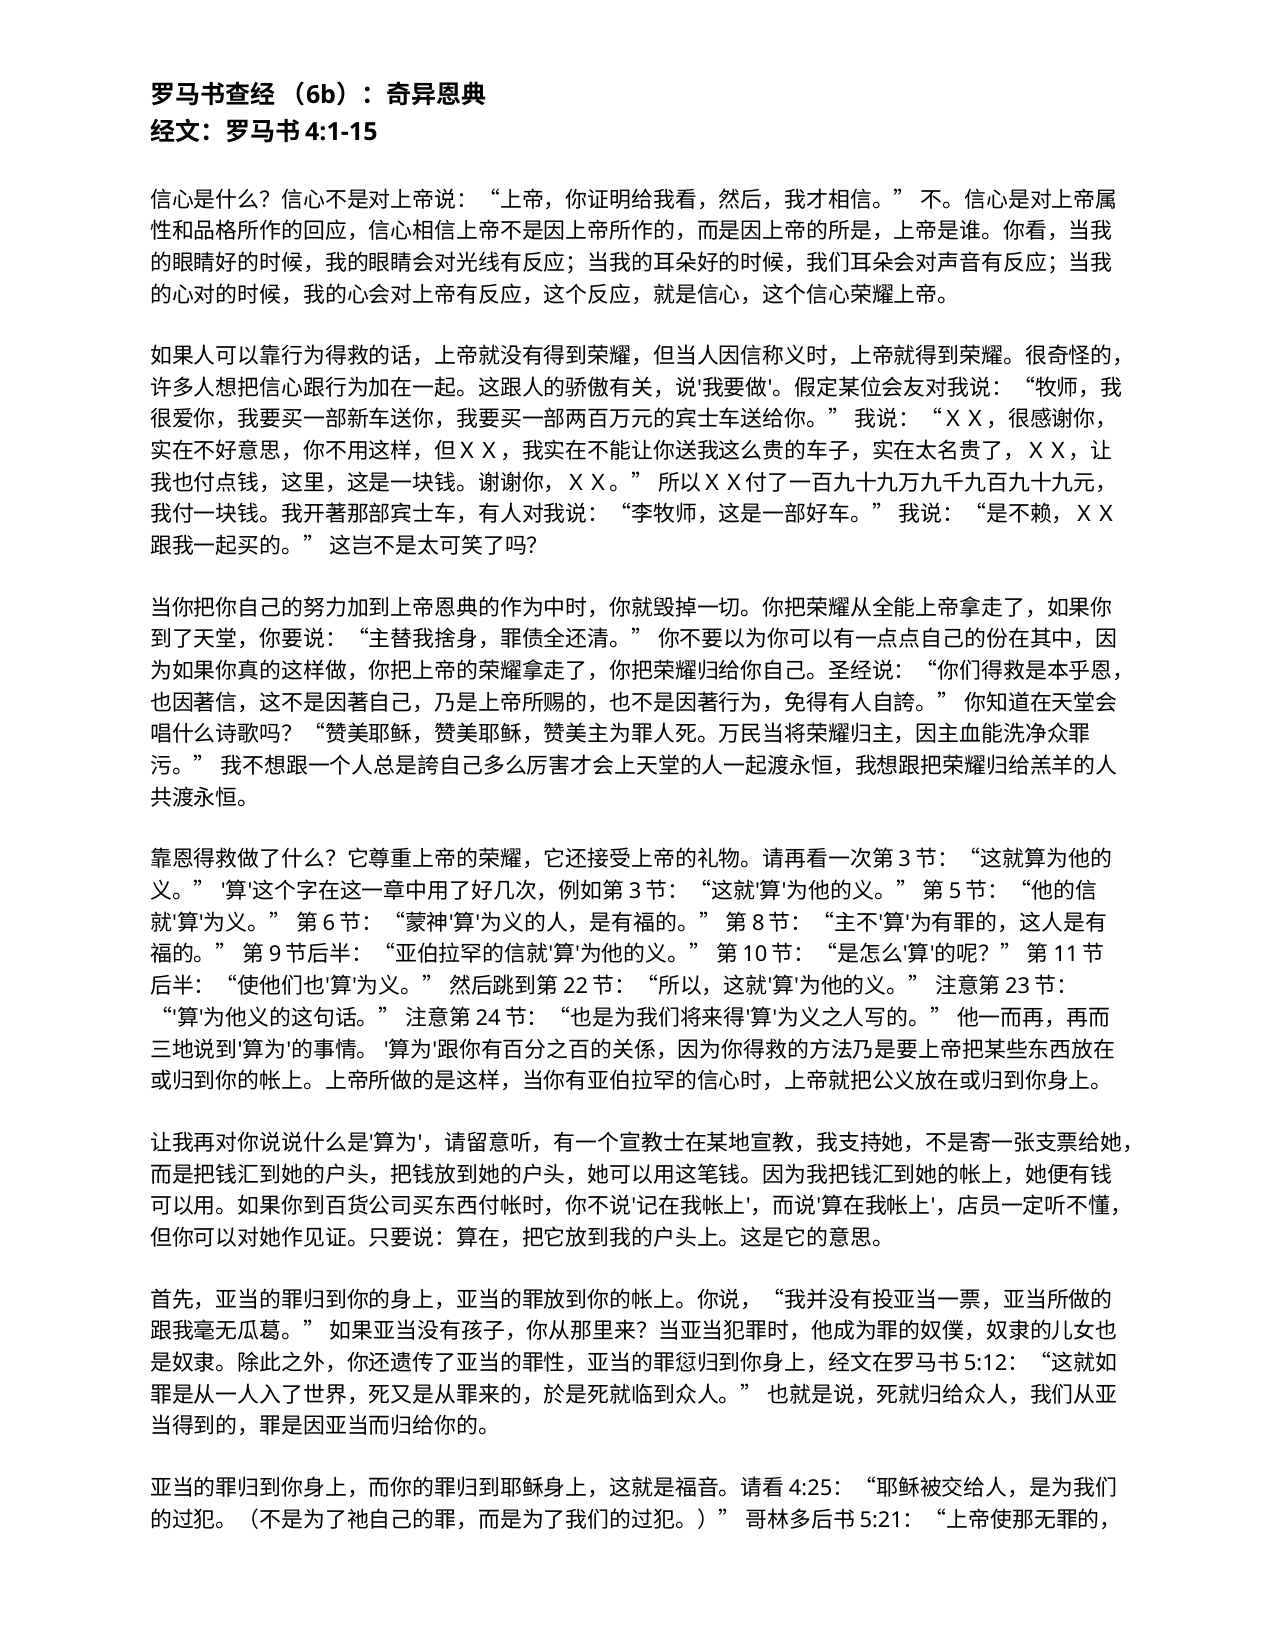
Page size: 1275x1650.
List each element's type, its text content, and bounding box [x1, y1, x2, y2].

text 靠恩得救做了什么？它尊重上帝的荣耀，它还接受上帝的礼物。请再看一次第3节：“这就算为他的义。” '算'这个字在这一章中用了好几次，例如第3节：“这就'算'为他的义。” 第5节：“他的信就'算'为义。” 第6节：“蒙神'算'为义的人，是有福的。” 第8节：“主不'算'为有罪的，这人是有福的。” 第9节后半：“亚伯拉罕的信就'算'为他的义。” 第10节：“是怎么'算'的呢？” 第11节后半：“使他们也'算'为义。” 然后跳到第22节：“所以，这就'算'为他的义。” 注意第23节：“'算'为他义的这句话。” 注意第24节：“也是为我们将来得'算'为义之人写的。” 他一而再，再而三地说到'算为'的事情。 '算为'跟你有百分之百的关係，因为你得救的方法乃是要上帝把某些东西放在或归到你的帐上。上帝所做的是这样，当你有亚伯拉罕的信心时，上帝就把公义放在或归到你身上。 [150, 841, 1125, 1095]
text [150, 1470, 1125, 1533]
text 首先，亚当的罪归到你的身上，亚当的罪放到你的帐上。你说，“我并没有投亚当一票，亚当所做的跟我毫无瓜葛。” 如果亚当没有孩子，你从那里来？当亚当犯罪时，他成为罪的奴僕，奴隶的儿女也是奴隶。除此之外，你还遗传了亚当的罪性，亚当的罪愆归到你身上，经文在罗马书5:12：“这就如罪是从一人入了世界，死又是从罪来的，於是死就临到众人。” 也就是说，死就归给众人，我们从亚当得到的，罪是因亚当而归给你的。 [150, 1282, 1125, 1440]
text 信心是什么？信心不是对上帝说：“上帝，你证明给我看，然后，我才相信。” 不。信心是对上帝属性和品格所作的回应，信心相信上帝不是因上帝所作的，而是因上帝的所是，上帝是谁。你看，当我的眼睛好的时候，我的眼睛会对光线有反应；当我的耳朵好的时候，我们耳朵会对声音有反应；当我的心对的时候，我的心会对上帝有反应，这个反应，就是信心，这个信心荣耀上帝。 [150, 182, 1125, 308]
text 经文：罗马书4:1-15 [150, 111, 1125, 147]
text 当你把你自己的努力加到上帝恩典的作为中时，你就毁掉一切。你把荣耀从全能上帝拿走了，如果你到了天堂，你要说：“主替我捨身，罪债全还清。” 你不要以为你可以有一点点自己的份在其中，因为如果你真的这样做，你把上帝的荣耀拿走了，你把荣耀归给你自己。圣经说：“你们得救是本乎恩，也因著信，这不是因著自己，乃是上帝所赐的，也不是因著行为，免得有人自誇。” 你知道在天堂会唱什么诗歌吗？“赞美耶稣，赞美耶稣，赞美主为罪人死。万民当将荣耀归主，因主血能洗净众罪污。” 我不想跟一个人总是誇自己多么厉害才会上天堂的人一起渡永恒，我想跟把荣耀归给羔羊的人共渡永恒。 [150, 589, 1125, 811]
text 如果人可以靠行为得救的话，上帝就没有得到荣耀，但当人因信称义时，上帝就得到荣耀。很奇怪的，许多人想把信心跟行为加在一起。这跟人的骄傲有关，说'我要做'。假定某位会友对我说：“牧师，我很爱你，我要买一部新车送你，我要买一部两百万元的宾士车送给你。” 我说：“ＸＸ，很感谢你，实在不好意思，你不用这样，但ＸＸ，我实在不能让你送我这么贵的车子，实在太名贵了，ＸＸ，让我也付点钱，这里，这是一块钱。谢谢你，ＸＸ。” 所以ＸＸ付了一百九十九万九千九百九十九元，我付一块钱。我开著那部宾士车，有人对我说：“李牧师，这是一部好车。” 我说：“是不赖，ＸＸ跟我一起买的。” 这岂不是太可笑了吗？ [150, 338, 1125, 560]
text 罗马书查经 （6b）：奇异恩典 [150, 75, 1125, 111]
text 让我再对你说说什么是'算为'，请留意听，有一个宣教士在某地宣教，我支持她，不是寄一张支票给她，而是把钱汇到她的户头，把钱放到她的户头，她可以用这笔钱。因为我把钱汇到她的帐上，她便有钱可以用。如果你到百货公司买东西付帐时，你不说'记在我帐上'，而说'算在我帐上'，店员一定听不懂，但你可以对她作见证。只要说：算在，把它放到我的户头上。这是它的意思。 [150, 1125, 1125, 1252]
